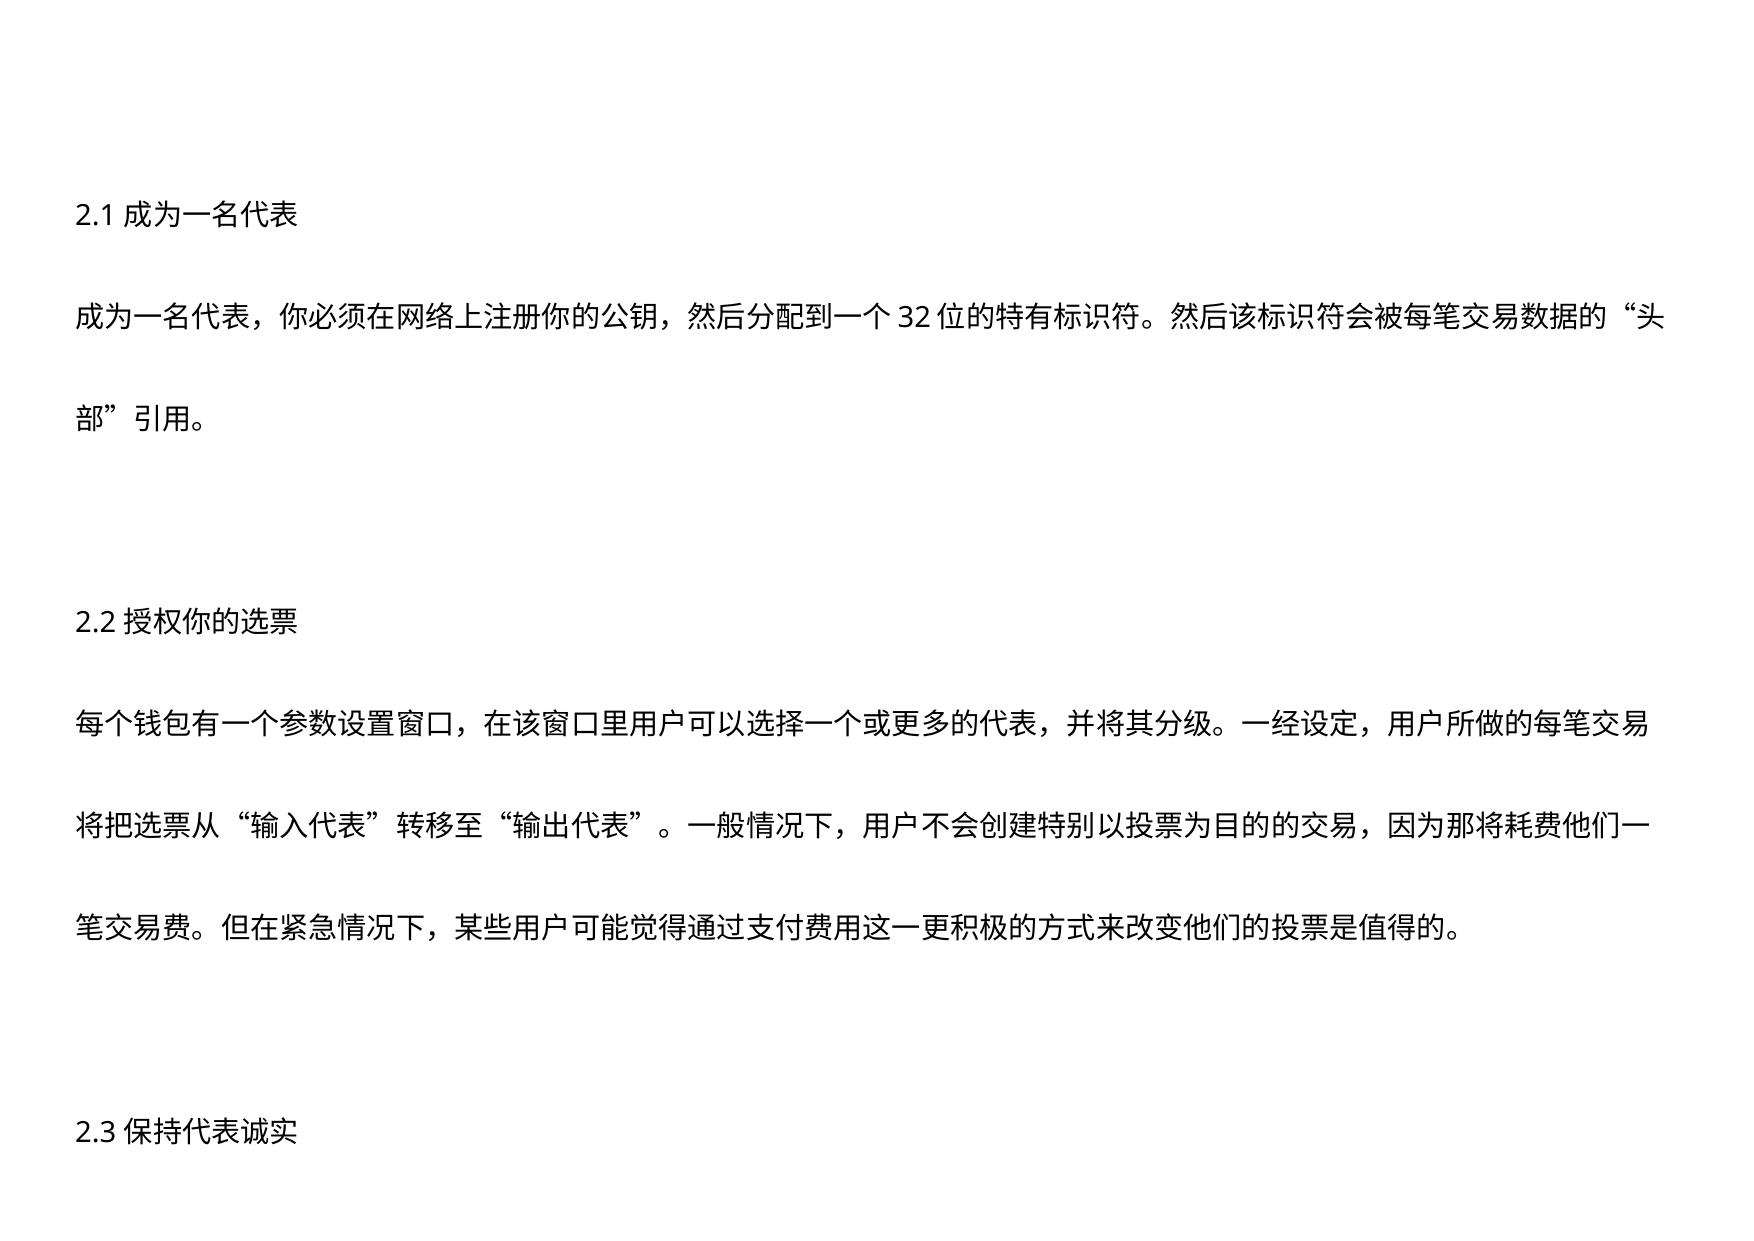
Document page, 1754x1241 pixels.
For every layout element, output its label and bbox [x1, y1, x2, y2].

text [75, 77, 1679, 1163]
